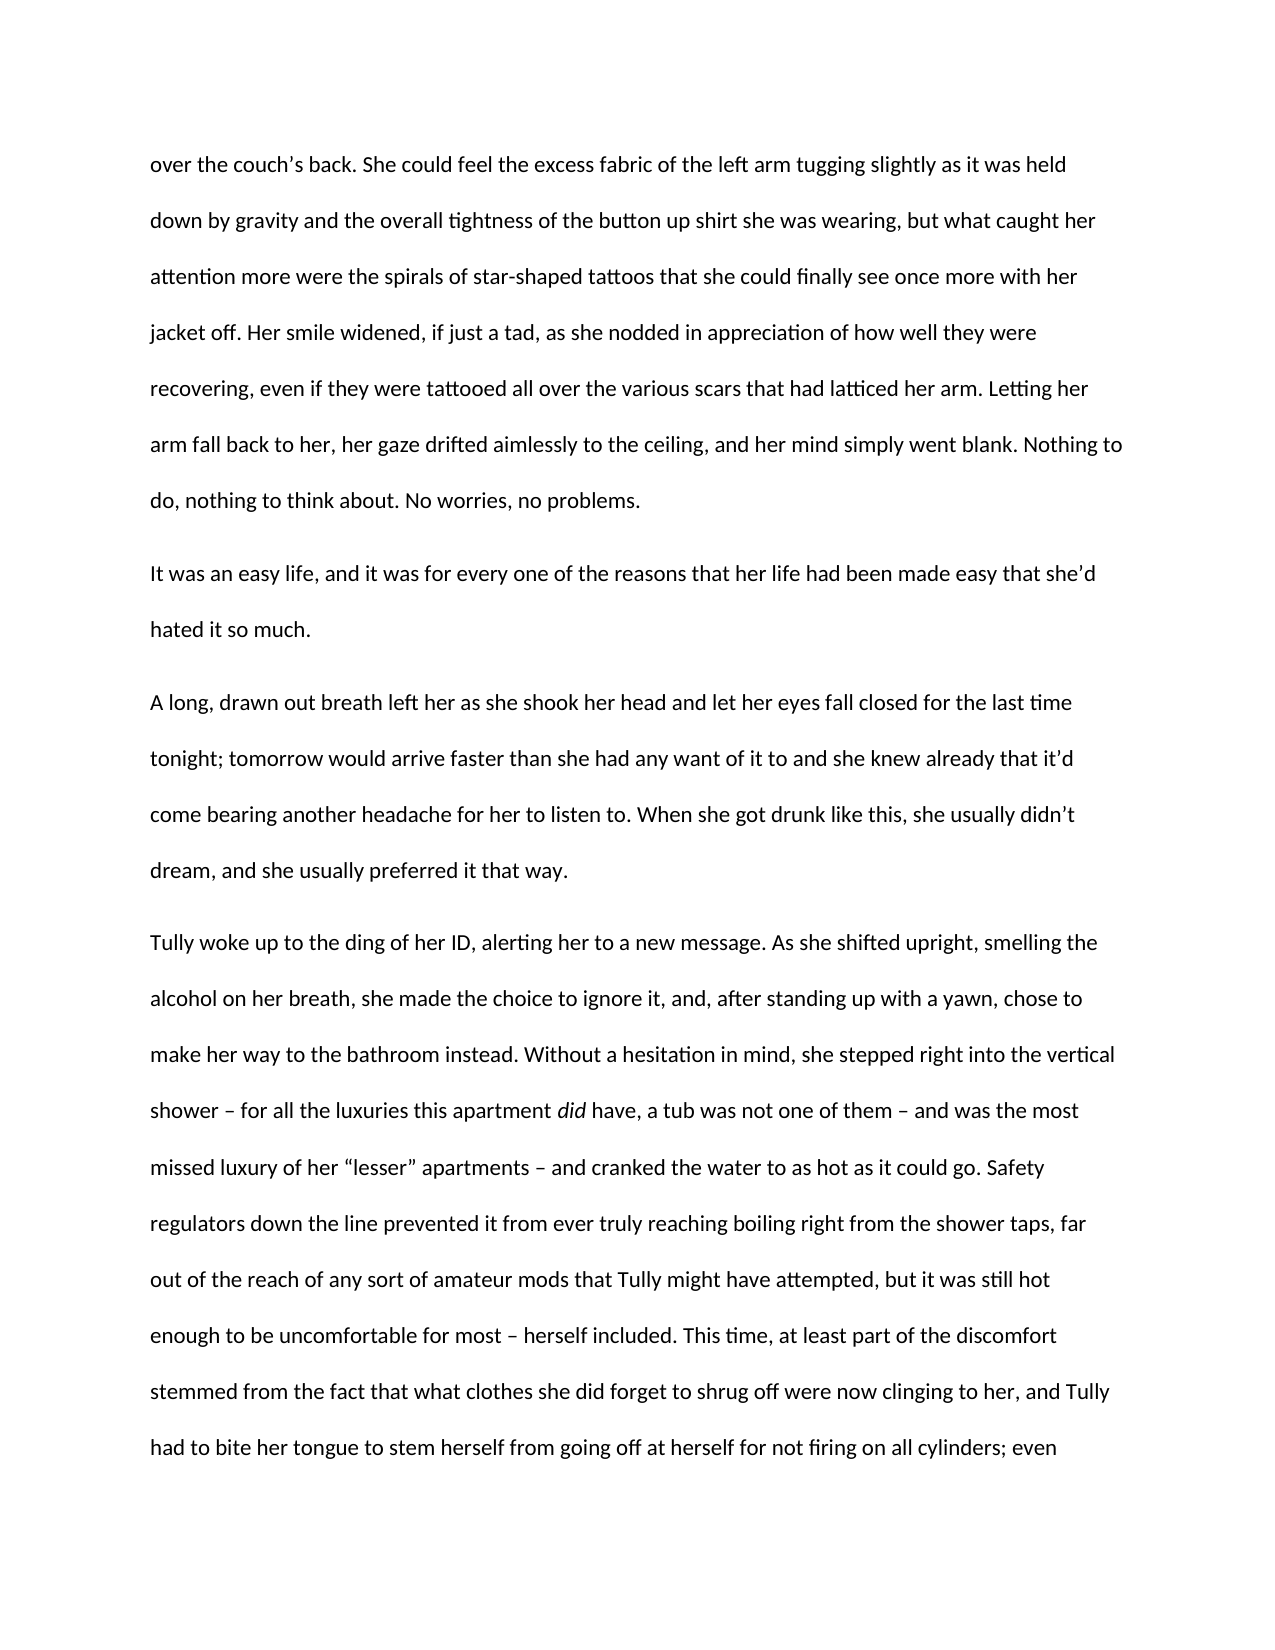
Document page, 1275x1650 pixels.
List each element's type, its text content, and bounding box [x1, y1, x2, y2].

text A long, drawn out breath left her as she shook her head and let her eyes fall closed for the last time tonight; tomorrow would arrive faster than she had any want of it to and she knew already that it’d come bearing another headache for her to listen to. When she got drunk like this, she usually didn’t dream, and she usually preferred it that way. [150, 688, 1125, 884]
text It was an easy life, and it was for every one of the reasons that her life had been made easy that she’d hated it so much. [150, 559, 1125, 643]
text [150, 150, 1125, 514]
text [150, 928, 1125, 1461]
